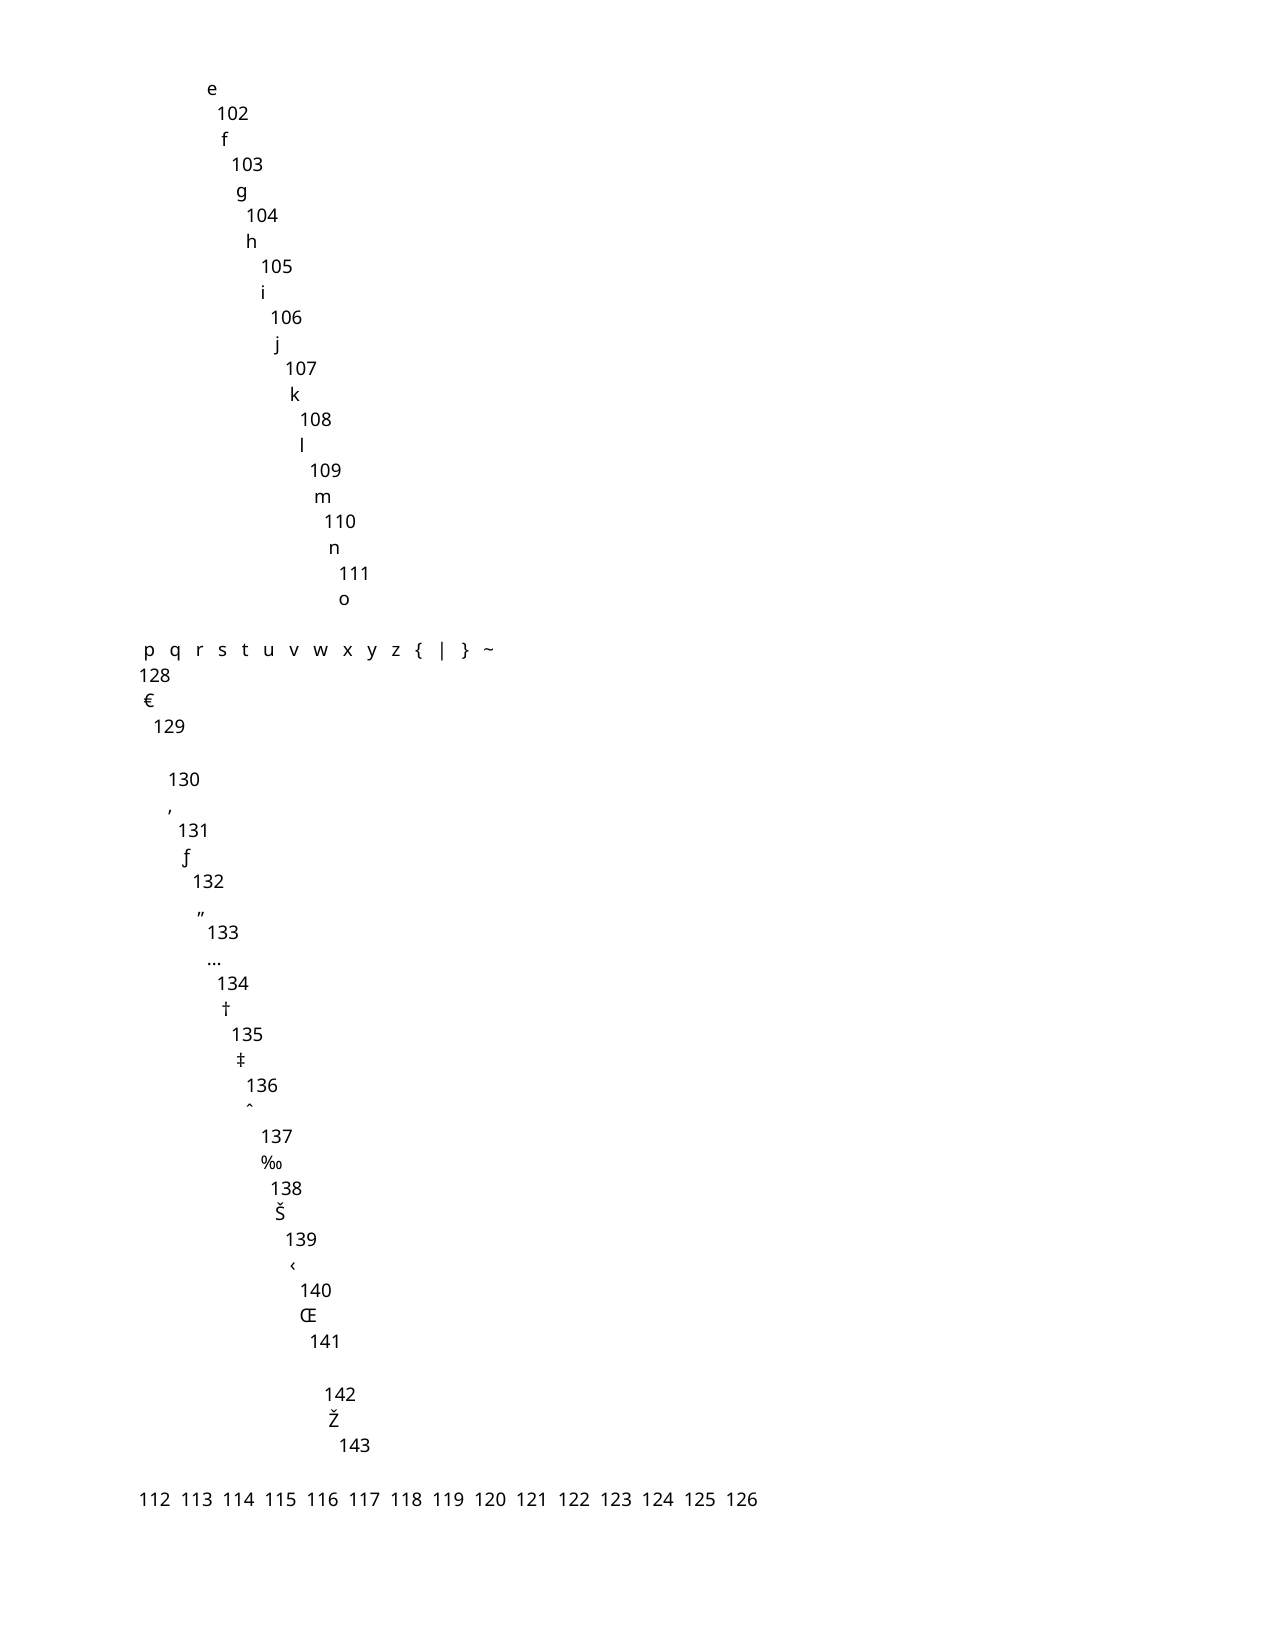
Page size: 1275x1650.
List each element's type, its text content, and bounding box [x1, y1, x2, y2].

text 136 [75, 1073, 1200, 1098]
text 134 [75, 971, 1200, 996]
text Š [75, 1200, 1200, 1226]
text ˆ [75, 1098, 1200, 1124]
text † [75, 996, 1200, 1022]
text ƒ [75, 843, 1200, 869]
text Œ [75, 1302, 1200, 1328]
text 106 [75, 305, 1200, 330]
text 143 [75, 1433, 1200, 1458]
text € [75, 687, 1200, 713]
text ‹ [75, 1251, 1200, 1277]
text j [75, 330, 1200, 356]
text ‡ [75, 1047, 1200, 1073]
text g [75, 177, 1200, 203]
text e [75, 75, 1200, 101]
text l [75, 432, 1200, 458]
text 130 [75, 767, 1200, 792]
text 105 [75, 254, 1200, 279]
text 133 [75, 920, 1200, 945]
text 142 [75, 1382, 1200, 1407]
text 111 [75, 560, 1200, 585]
text Ž [75, 1407, 1200, 1433]
text 109 [75, 458, 1200, 483]
text 110 [75, 509, 1200, 534]
text 140 [75, 1277, 1200, 1302]
text m [75, 483, 1200, 509]
text k [75, 381, 1200, 407]
text … [75, 945, 1200, 971]
text 112 113 114 115 116 117 118 119 120 121 122 123 124 125 126 [75, 1486, 1200, 1512]
text 102 [75, 101, 1200, 126]
text h [75, 228, 1200, 254]
text 132 [75, 869, 1200, 894]
text ‰ [75, 1149, 1200, 1175]
text 107 [75, 356, 1200, 381]
text 138 [75, 1175, 1200, 1200]
text 104 [75, 203, 1200, 228]
text f [75, 126, 1200, 152]
text 131 [75, 818, 1200, 843]
text i [75, 279, 1200, 305]
text o [75, 585, 1200, 611]
text 141 [75, 1328, 1200, 1353]
text „ [75, 894, 1200, 920]
text 103 [75, 152, 1200, 177]
text 129 [75, 713, 1200, 738]
text n [75, 534, 1200, 560]
text 139 [75, 1226, 1200, 1251]
text 128 [75, 662, 1200, 687]
text 108 [75, 407, 1200, 432]
text 135 [75, 1022, 1200, 1047]
text p q r s t u v w x y z { | } ~ [75, 636, 1200, 662]
text 137 [75, 1124, 1200, 1149]
text ‚ [75, 792, 1200, 818]
